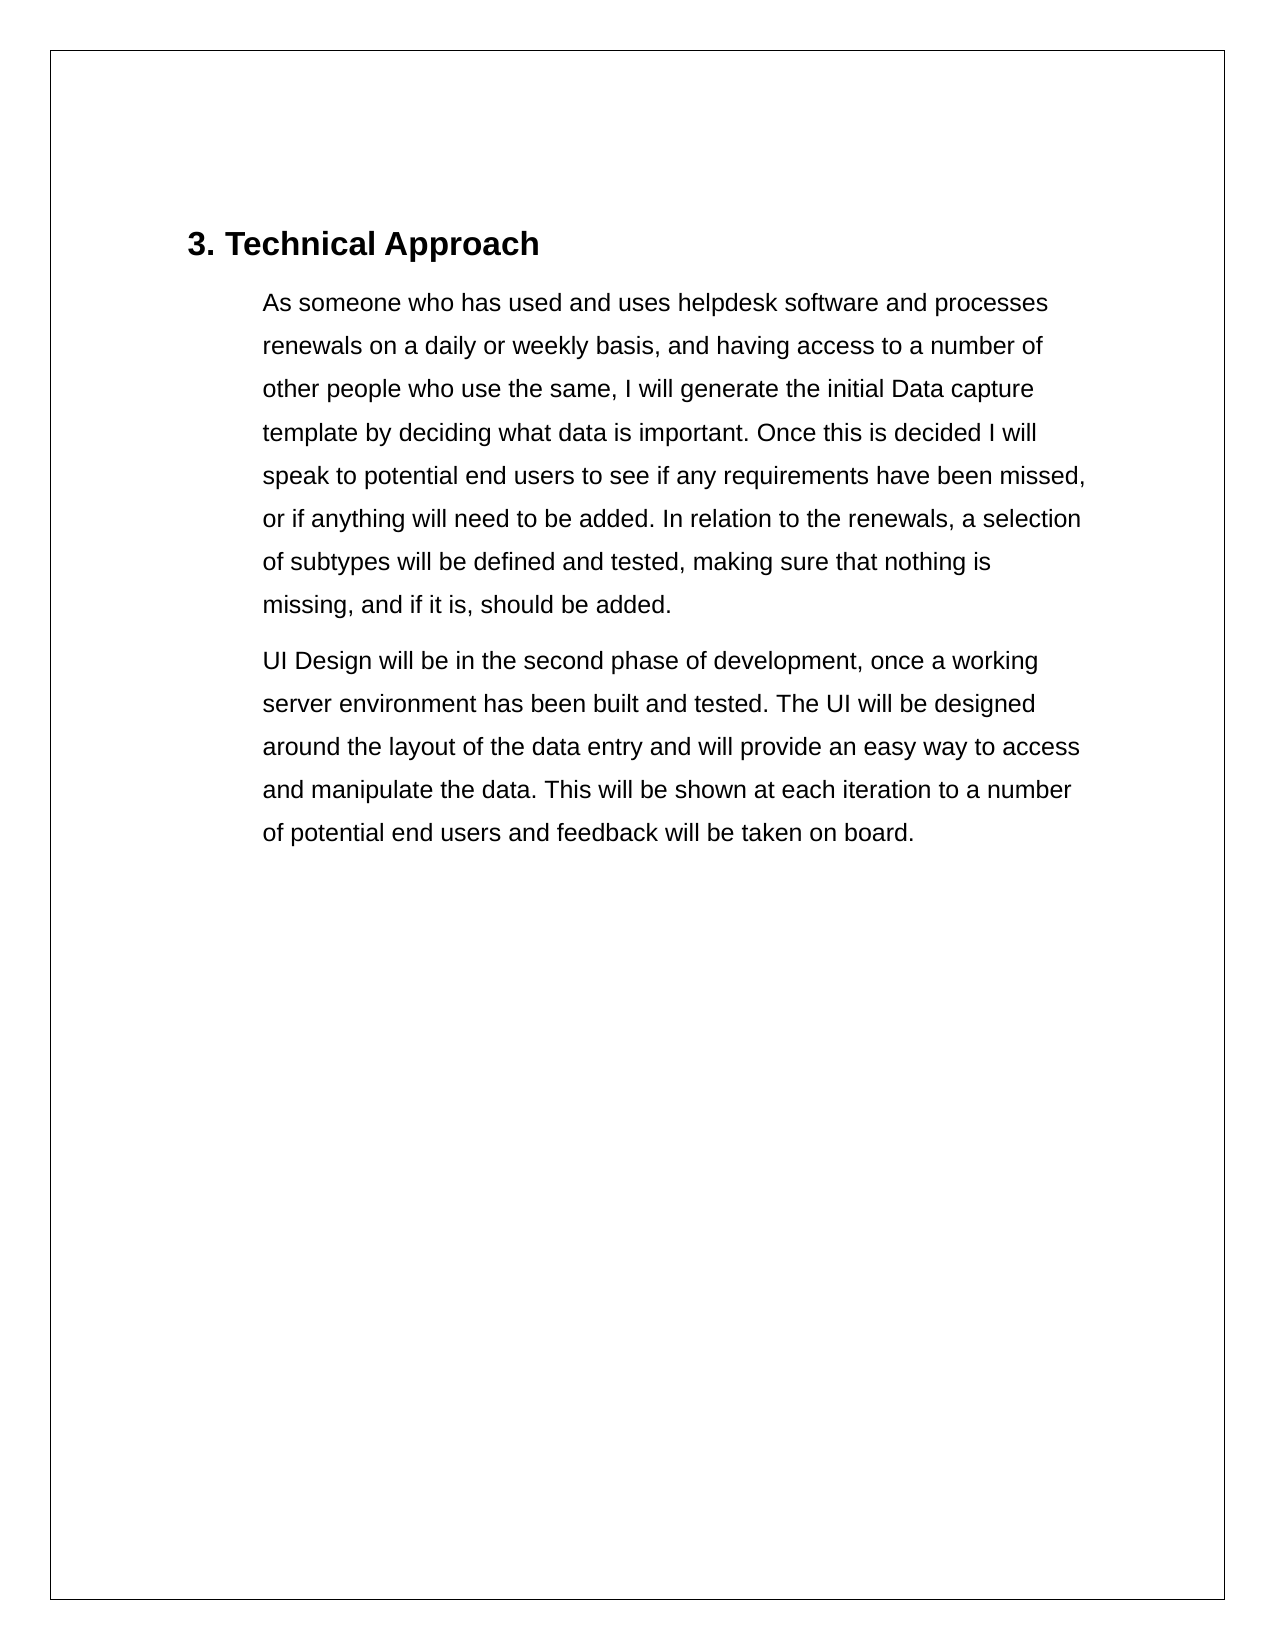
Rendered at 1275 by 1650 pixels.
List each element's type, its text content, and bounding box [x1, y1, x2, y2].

text As someone who has used and uses helpdesk software and processes renewals on a daily or weekly basis, and having access to a number of other people who use the same, I will generate the initial Data capture template by deciding what data is important. Once this is decided I will speak to potential end users to see if any requirements have been missed, or if anything will need to be added. In relation to the renewals, a selection of subtypes will be defined and tested, making sure that nothing is missing, and if it is, should be added. [262, 288, 1087, 619]
text UI Design will be in the second phase of development, once a working server environment has been built and tested. The UI will be designed around the layout of the data entry and will provide an easy way to access and manipulate the data. This will be shown at each iteration to a number of potential end users and feedback will be taken on board. [262, 646, 1087, 847]
subtitle Technical Approach [187, 224, 1087, 263]
